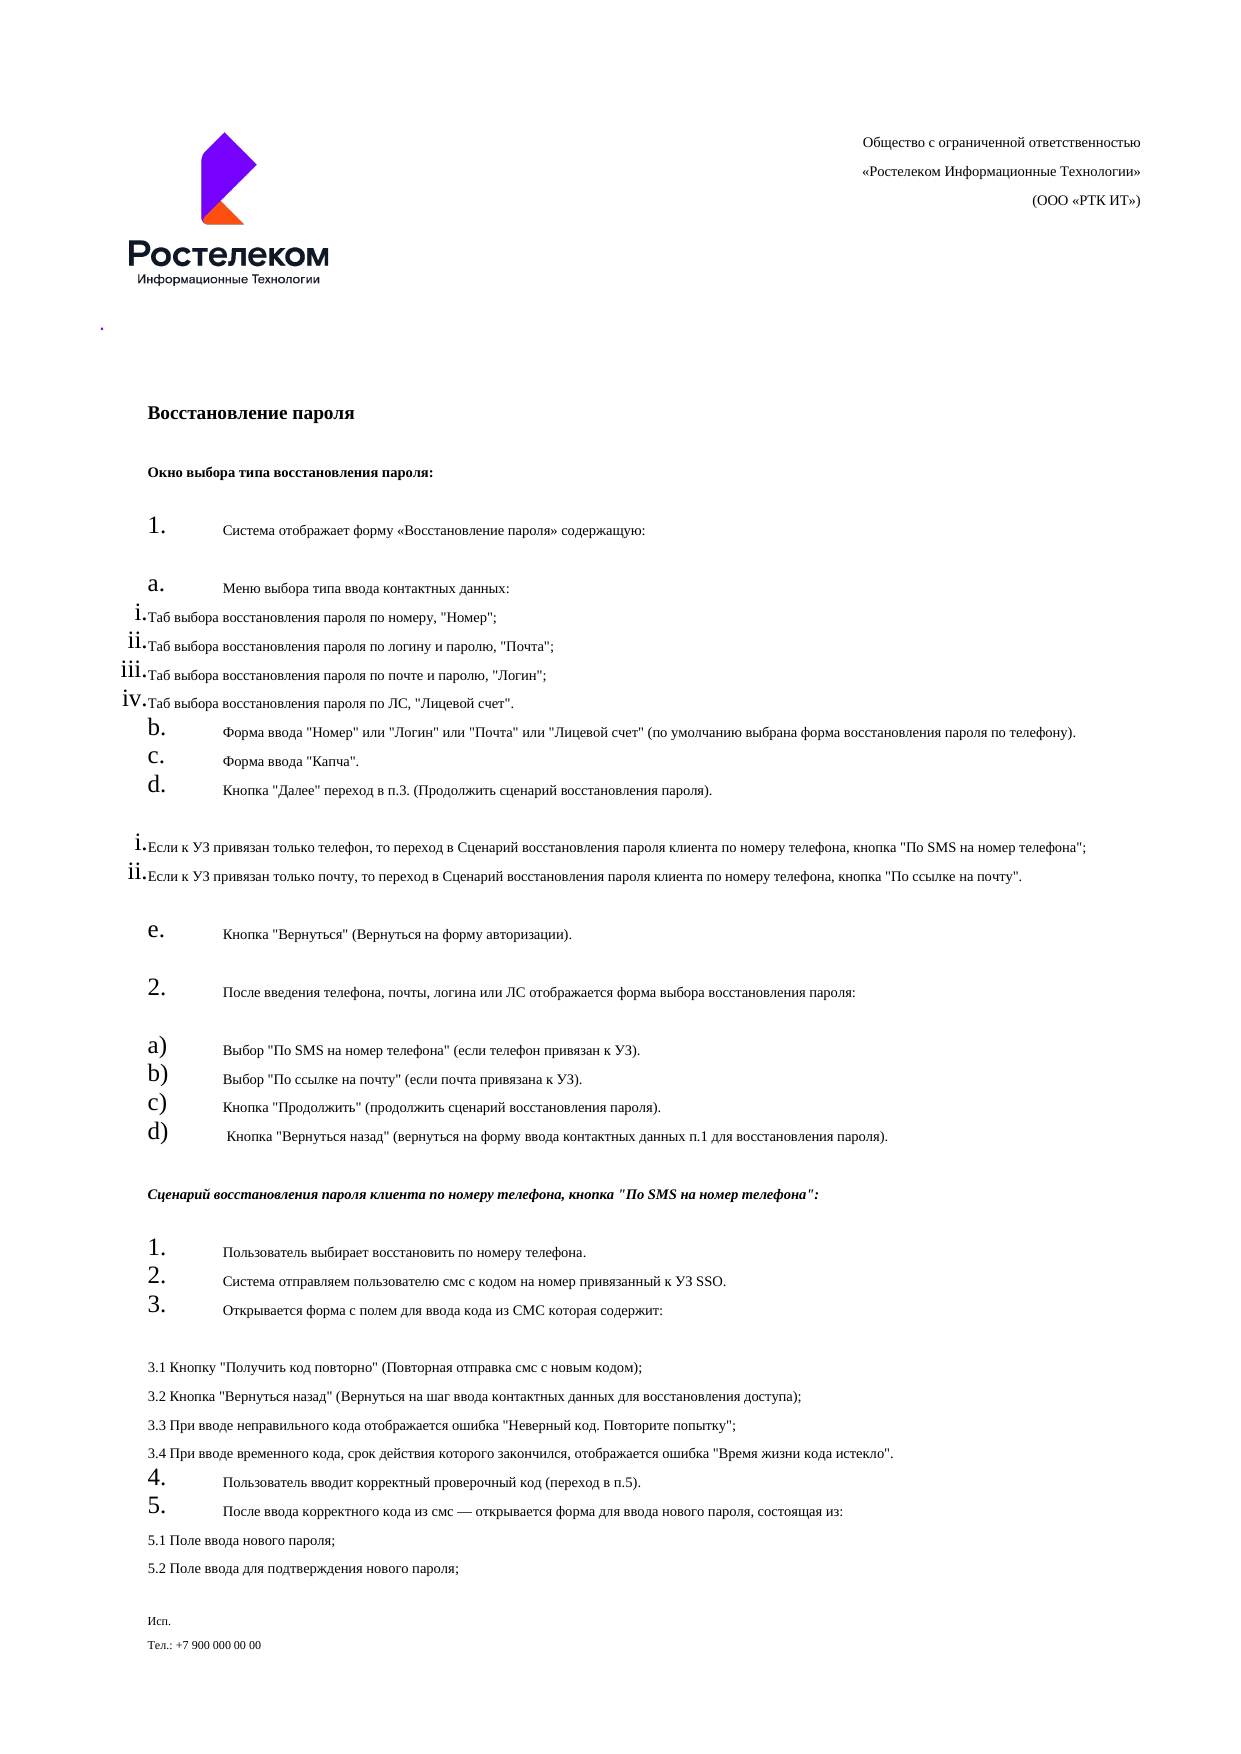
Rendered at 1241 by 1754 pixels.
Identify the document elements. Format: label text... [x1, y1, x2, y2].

list Форма ввода "Капча". [147, 741, 1152, 769]
text Окно выбора типа восстановления пароля: [147, 452, 1152, 481]
list Кнопка "Вернуться назад" (вернуться на форму ввода контактных данных п.1 для восстановления пароля). [147, 1116, 1152, 1145]
list Открывается форма с полем для ввода кода из СМС которая содержит: 3.1 Кнопку "Получить код повторно" (Повторная отправка смс с новым кодом); 3.2 Кнопка "Вернуться назад" (Вернуться на шаг ввода контактных данных для восстановления доступа); 3.3 При вводе неправильного кода отображается ошибка "Неверный код. Повторите попытку"; 3.4 При вводе временного кода, срок действия которого закончился, отображается ошибка "Время жизни кода истекло". [147, 1289, 1152, 1462]
list Таб выбора восстановления пароля по почте и паролю, "Логин"; [147, 654, 1152, 683]
list Пользователь выбирает восстановить по номеру телефона. [147, 1232, 1152, 1261]
list Кнопка "Вернуться" (Вернуться на форму авторизации). [147, 914, 1152, 943]
list Выбор "По SMS на номер телефона" (если телефон привязан к УЗ). [147, 1030, 1152, 1058]
list Система отображает форму «Восстановление пароля» содержащую: [147, 510, 1152, 539]
list Если к УЗ привязан только телефон, то переход в Сценарий восстановления пароля клиента по номеру телефона, кнопка "По SMS на номер телефона"; [147, 827, 1152, 856]
list Таб выбора восстановления пароля по ЛС, "Лицевой счет". [147, 683, 1152, 712]
list Если к УЗ привязан только почту, то переход в Сценарий восстановления пароля клиента по номеру телефона, кнопка "По ссылке на почту". [147, 856, 1152, 885]
list Пользователь вводит корректный проверочный код (переход в п.5). [147, 1462, 1152, 1491]
list Таб выбора восстановления пароля по логину и паролю, "Почта"; [147, 626, 1152, 654]
text Сценарий восстановления пароля клиента по номеру телефона, кнопка "По SMS на номер телефона": [147, 1174, 1152, 1203]
list Таб выбора восстановления пароля по номеру, "Номер"; [147, 597, 1152, 626]
text Восстановление пароля [147, 385, 1152, 423]
list После введения телефона, почты, логина или ЛС отображается форма выбора восстановления пароля: [147, 972, 1152, 1001]
list Меню выбора типа ввода контактных данных: [147, 568, 1152, 597]
list Кнопка "Продолжить" (продолжить сценарий восстановления пароля). [147, 1087, 1152, 1116]
list Форма ввода "Номер" или "Логин" или "Почта" или "Лицевой счет" (по умолчанию выбрана форма восстановления пароля по телефону). [147, 712, 1152, 741]
list Система отправляем пользователю смс с кодом на номер привязанный к УЗ SSO. [147, 1261, 1152, 1289]
picture [129, 132, 329, 287]
list Кнопка "Далее" переход в п.3. (Продолжить сценарий восстановления пароля). [147, 769, 1152, 798]
list Выбор "По ссылке на почту" (если почта привязана к УЗ). [147, 1058, 1152, 1087]
